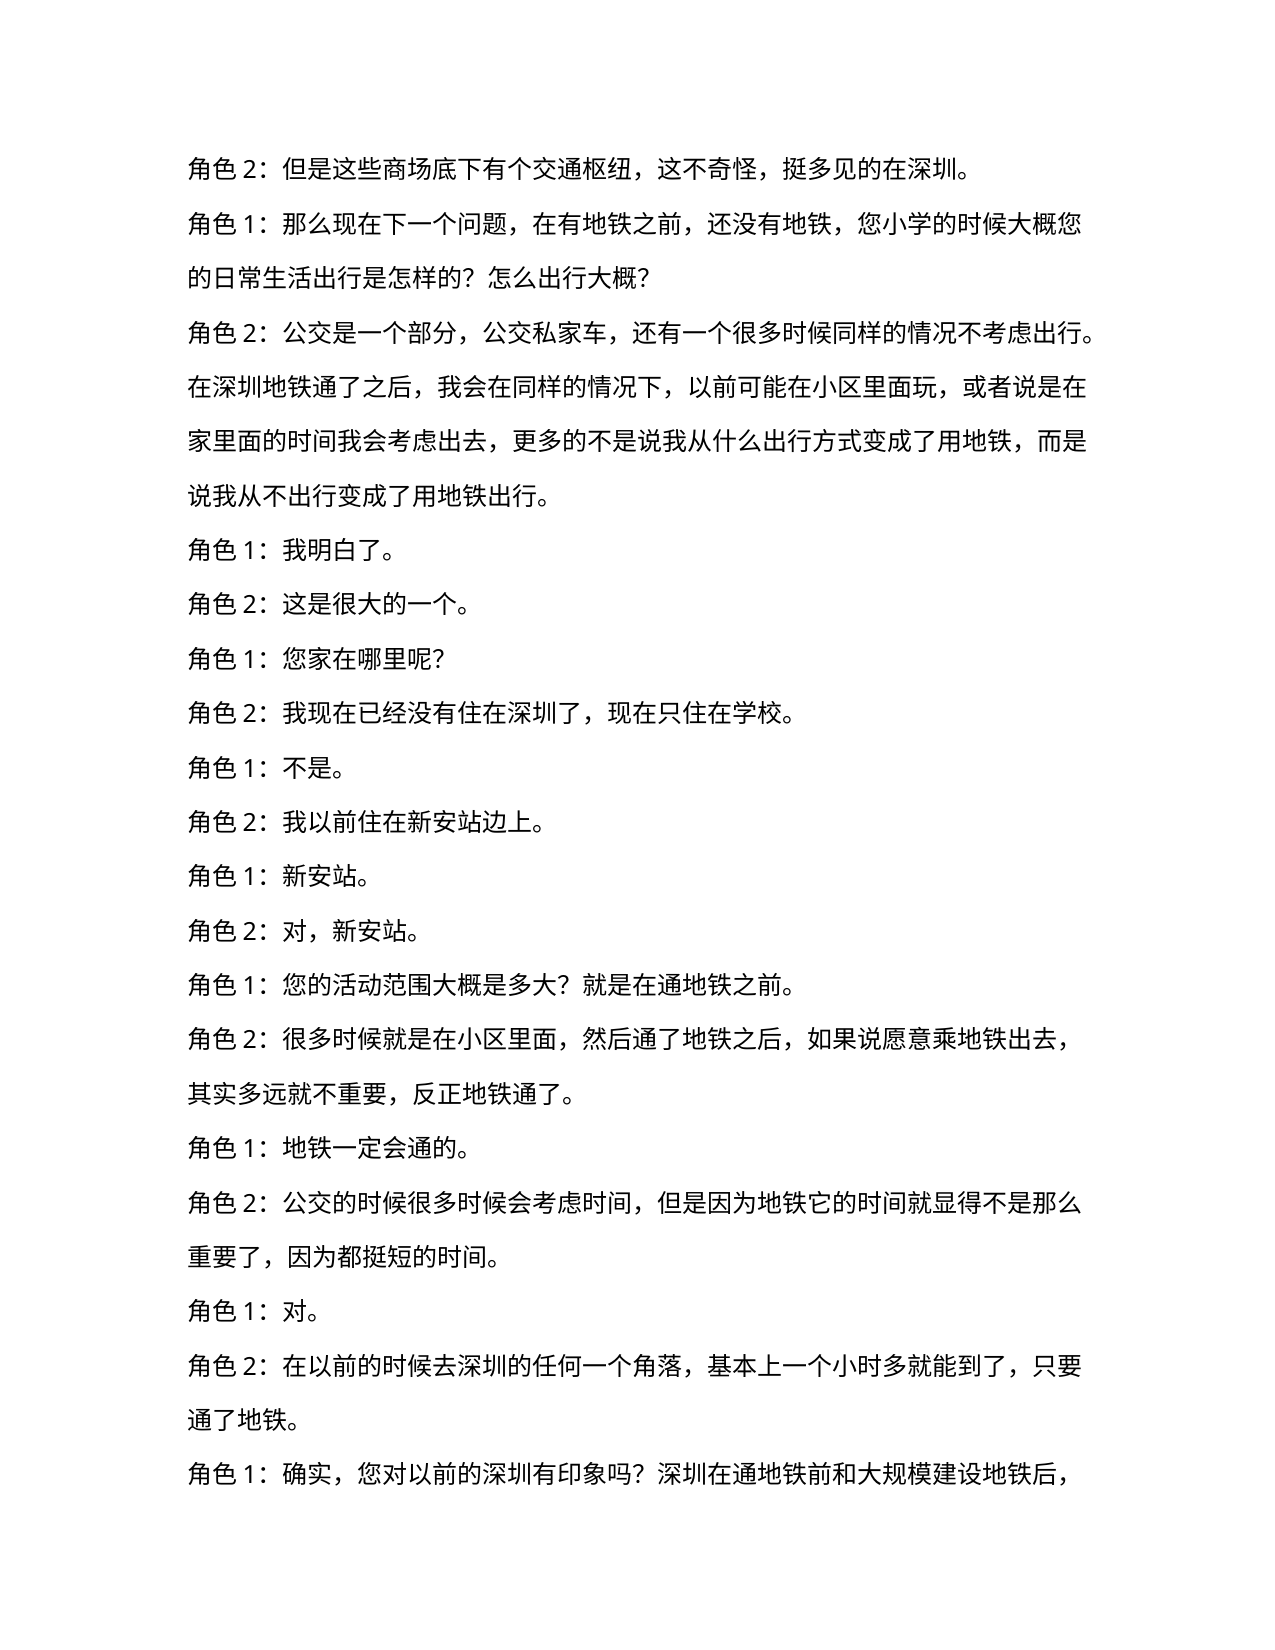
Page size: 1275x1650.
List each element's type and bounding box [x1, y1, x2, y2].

text [187, 150, 1087, 1491]
